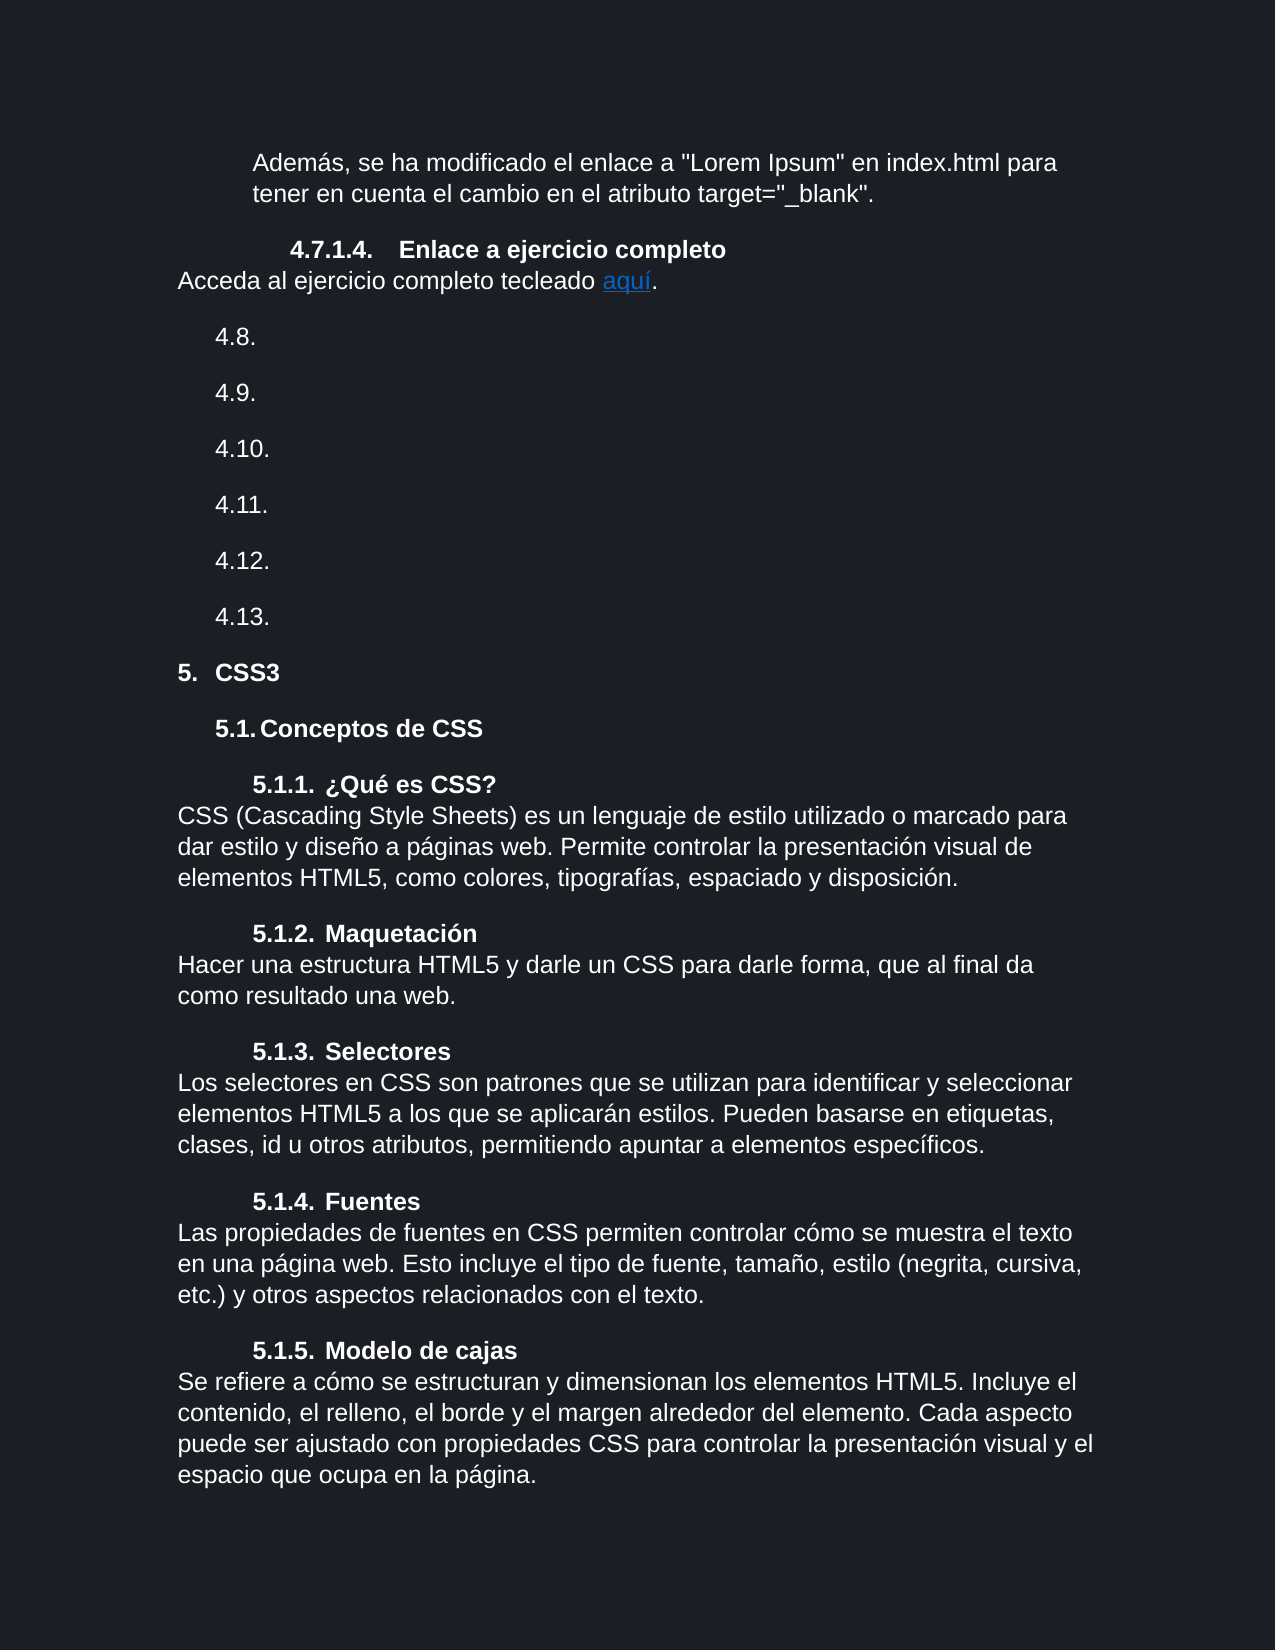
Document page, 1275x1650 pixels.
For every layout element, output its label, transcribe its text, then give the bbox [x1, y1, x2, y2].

text Las propiedades de fuentes en CSS permiten controlar cómo se muestra el texto en una página web. Esto incluye el tipo de fuente, tamaño, estilo (negrita, cursiva, etc.) y otros aspectos relacionados con el texto. [177, 1218, 1098, 1308]
text CSS (Cascading Style Sheets) es un lenguaje de estilo utilizado o marcado para dar estilo y diseño a páginas web. Permite controlar la presentación visual de elementos HTML5, como colores, tipografías, espaciado y disposición. [177, 801, 1098, 892]
text Se refiere a cómo se estructuran y dimensionan los elementos HTML5. Incluye el contenido, el relleno, el borde y el margen alrededor del elemento. Cada aspecto puede ser ajustado con propiedades CSS para controlar la presentación visual y el espacio que ocupa en la página. [177, 1367, 1098, 1489]
subtitle Enlace a ejercicio completo [290, 235, 1098, 263]
subtitle ¿Qué es CSS? [252, 770, 1098, 799]
text Acceda al ejercicio completo tecleado aquí. [177, 266, 1098, 294]
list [215, 148, 1098, 207]
subtitle Maquetación [252, 919, 1098, 948]
text Los selectores en CSS son patrones que se utilizan para identificar y seleccionar elementos HTML5 a los que se aplicarán estilos. Pueden basarse en etiquetas, clases, id u otros atributos, permitiendo apuntar a elementos específicos. [177, 1068, 1098, 1159]
text Hacer una estructura HTML5 y darle un CSS para darle forma, que al final da como resultado una web. [177, 950, 1098, 1010]
subtitle Selectores [252, 1037, 1098, 1066]
subtitle Conceptos de CSS [215, 714, 1098, 743]
subtitle CSS3 [177, 658, 1098, 687]
subtitle Modelo de cajas [252, 1336, 1098, 1364]
subtitle Fuentes [252, 1187, 1098, 1215]
